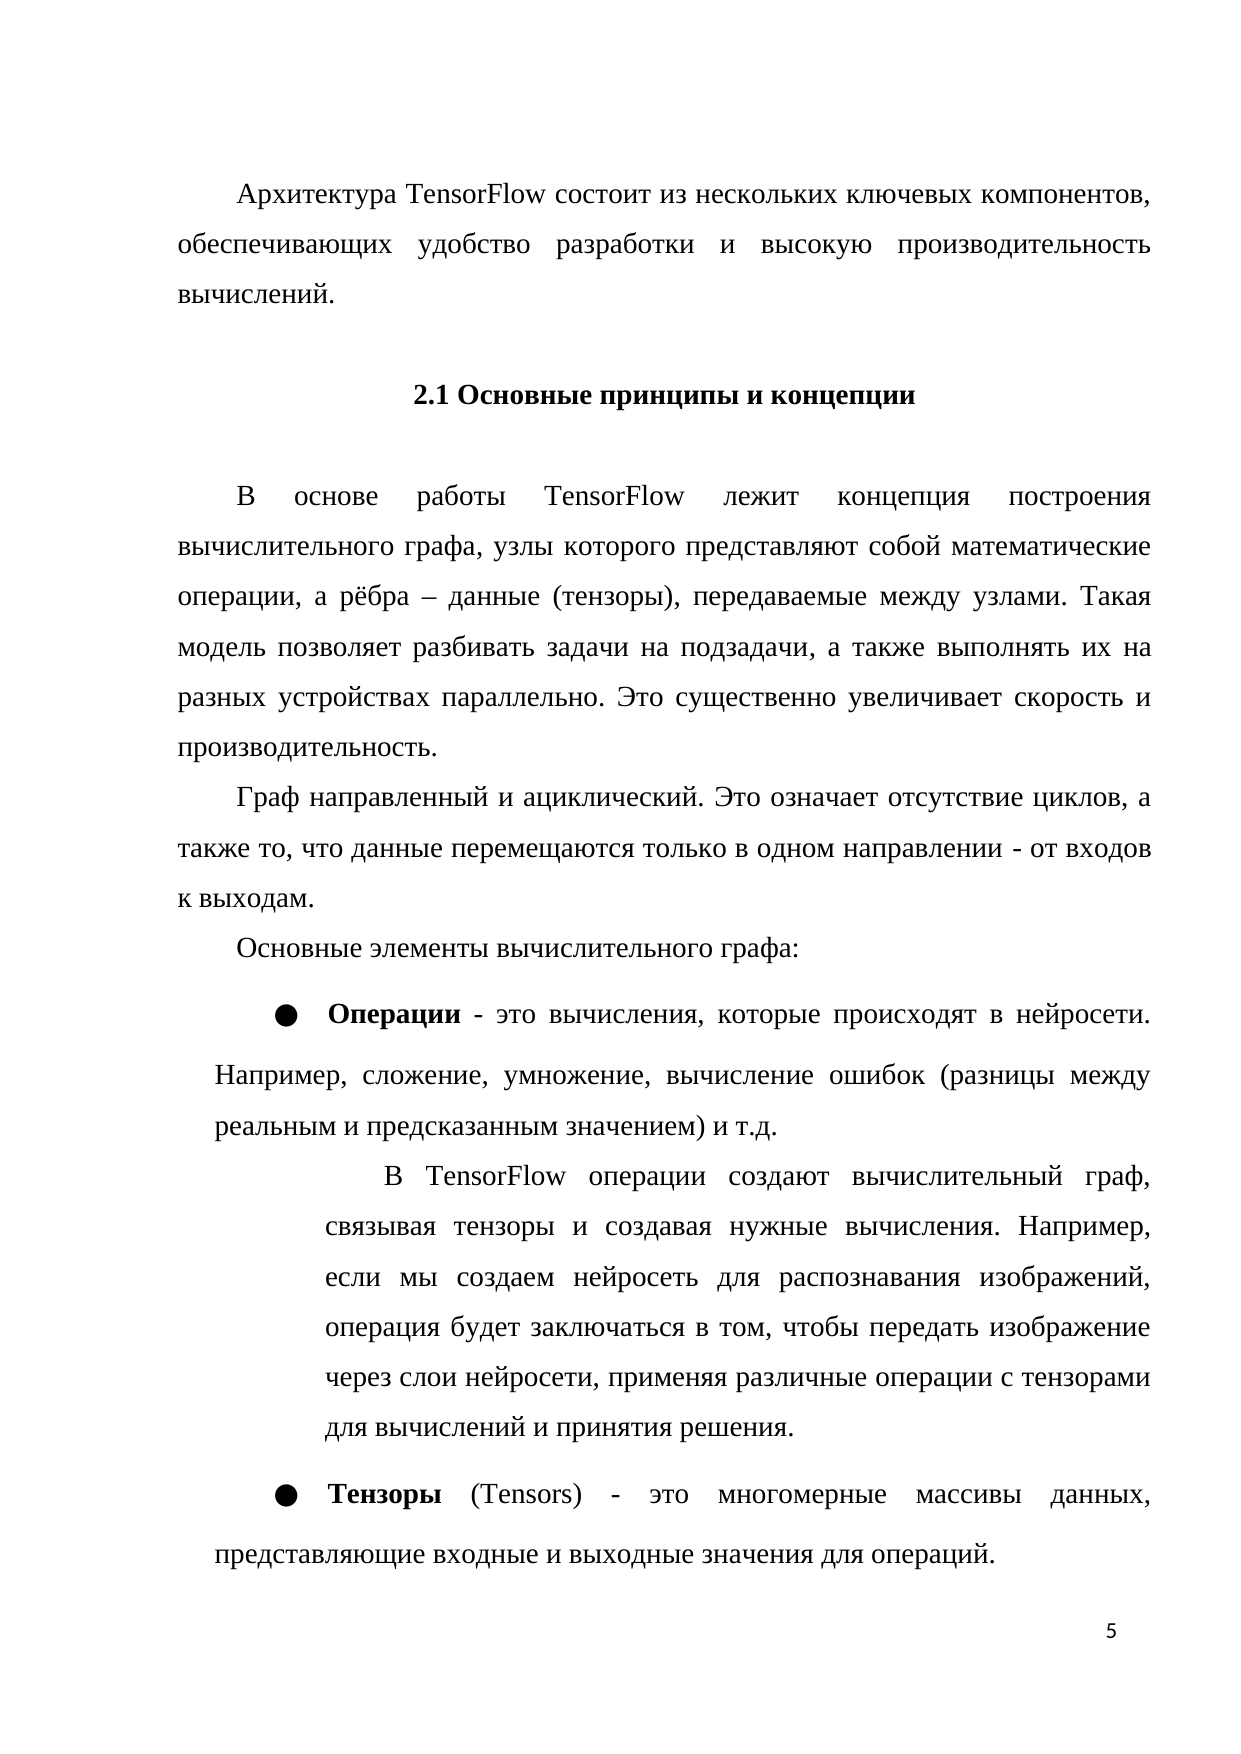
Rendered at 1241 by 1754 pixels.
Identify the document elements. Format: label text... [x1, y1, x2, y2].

text В основе работы TensorFlow лежит концепция построения вычислительного графа, узлы которого представляют собой математические операции, а рёбра – данные (тензоры), передаваемые между узлами. Такая модель позволяет разбивать задачи на подзадачи, а также выполнять их на разных устройствах параллельно. Это существенно увеличивает скорость и производительность. [177, 478, 1152, 763]
text Архитектура TensorFlow состоит из нескольких ключевых компонентов, обеспечивающих удобство разработки и высокую производительность вычислений. [177, 176, 1152, 310]
text Граф направленный и ациклический. Это означает отсутствие циклов, а также то, что данные перемещаются только в одном направлении - от входов к выходам. [177, 779, 1152, 914]
text В TensorFlow операции создают вычислительный граф, связывая тензоры и создавая нужные вычисления. Например, если мы создаем нейросеть для распознавания изображений, операция будет заключаться в том, чтобы передать изображение через слои нейросети, применяя различные операции с тензорами для вычислений и принятия решения. [325, 1158, 1152, 1443]
list Тензоры (Tensors) - это многомерные массивы данных, представляющие входные и выходные значения для операций. [214, 1460, 1152, 1570]
text Основные элементы вычислительного графа: [177, 931, 1152, 964]
list Операции - это вычисления, которые происходят в нейросети. Например, сложение, умножение, вычисление ошибок (разницы между реальным и предсказанным значением) и т.д. [214, 981, 1152, 1141]
text 2.1 Основные принципы и концепции [177, 377, 1152, 411]
